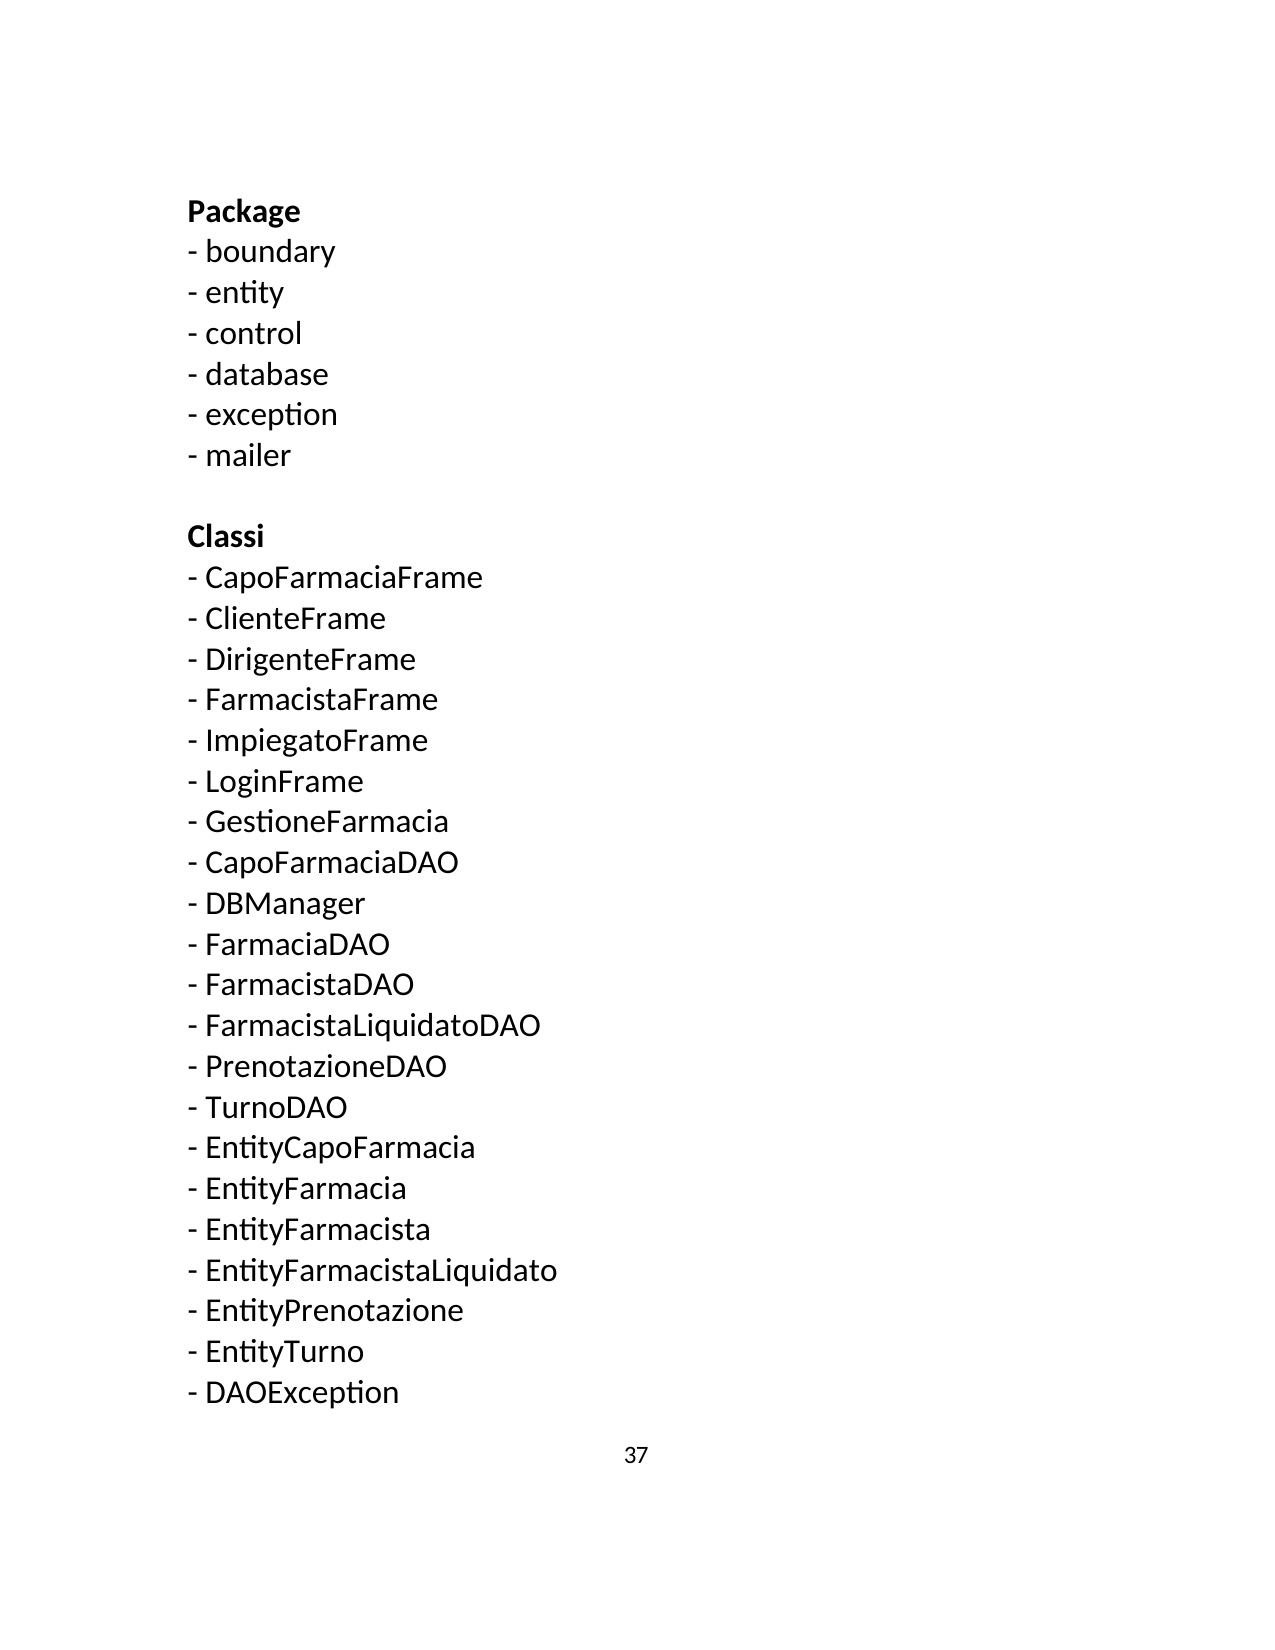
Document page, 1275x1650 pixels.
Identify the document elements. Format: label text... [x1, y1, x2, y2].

text - FarmacistaFrame [187, 678, 1275, 719]
text - EntityTurno [187, 1330, 1275, 1371]
text - GestioneFarmacia [187, 801, 1275, 841]
text - FarmacistaDAO [187, 963, 1275, 1004]
text - EntityPrenotazione [187, 1289, 1275, 1330]
text - EntityFarmacista [187, 1208, 1275, 1248]
text - EntityCapoFarmacia [187, 1126, 1275, 1167]
text - EntityFarmacistaLiquidato [187, 1248, 1275, 1289]
text - control [187, 312, 1275, 352]
text - FarmacistaLiquidatoDAO [187, 1004, 1275, 1045]
text - FarmaciaDAO [187, 923, 1275, 963]
text - DirigenteFrame [187, 638, 1275, 678]
text - CapoFarmaciaFrame [187, 556, 1275, 597]
text - ClienteFrame [187, 597, 1275, 638]
text - DBManager [187, 882, 1275, 923]
text - TurnoDAO [187, 1086, 1275, 1126]
text - database [187, 352, 1275, 393]
text Package [187, 189, 1275, 230]
text - mailer [187, 434, 1275, 475]
text - exception [187, 393, 1275, 434]
text - CapoFarmaciaDAO [187, 841, 1275, 882]
text - EntityFarmacia [187, 1167, 1275, 1208]
text - entity [187, 271, 1275, 312]
text - DAOException [187, 1371, 1275, 1411]
text - LoginFrame [187, 760, 1275, 801]
text Classi [187, 515, 1275, 556]
text - PrenotazioneDAO [187, 1045, 1275, 1086]
text - ImpiegatoFrame [187, 719, 1275, 760]
text - boundary [187, 230, 1275, 271]
